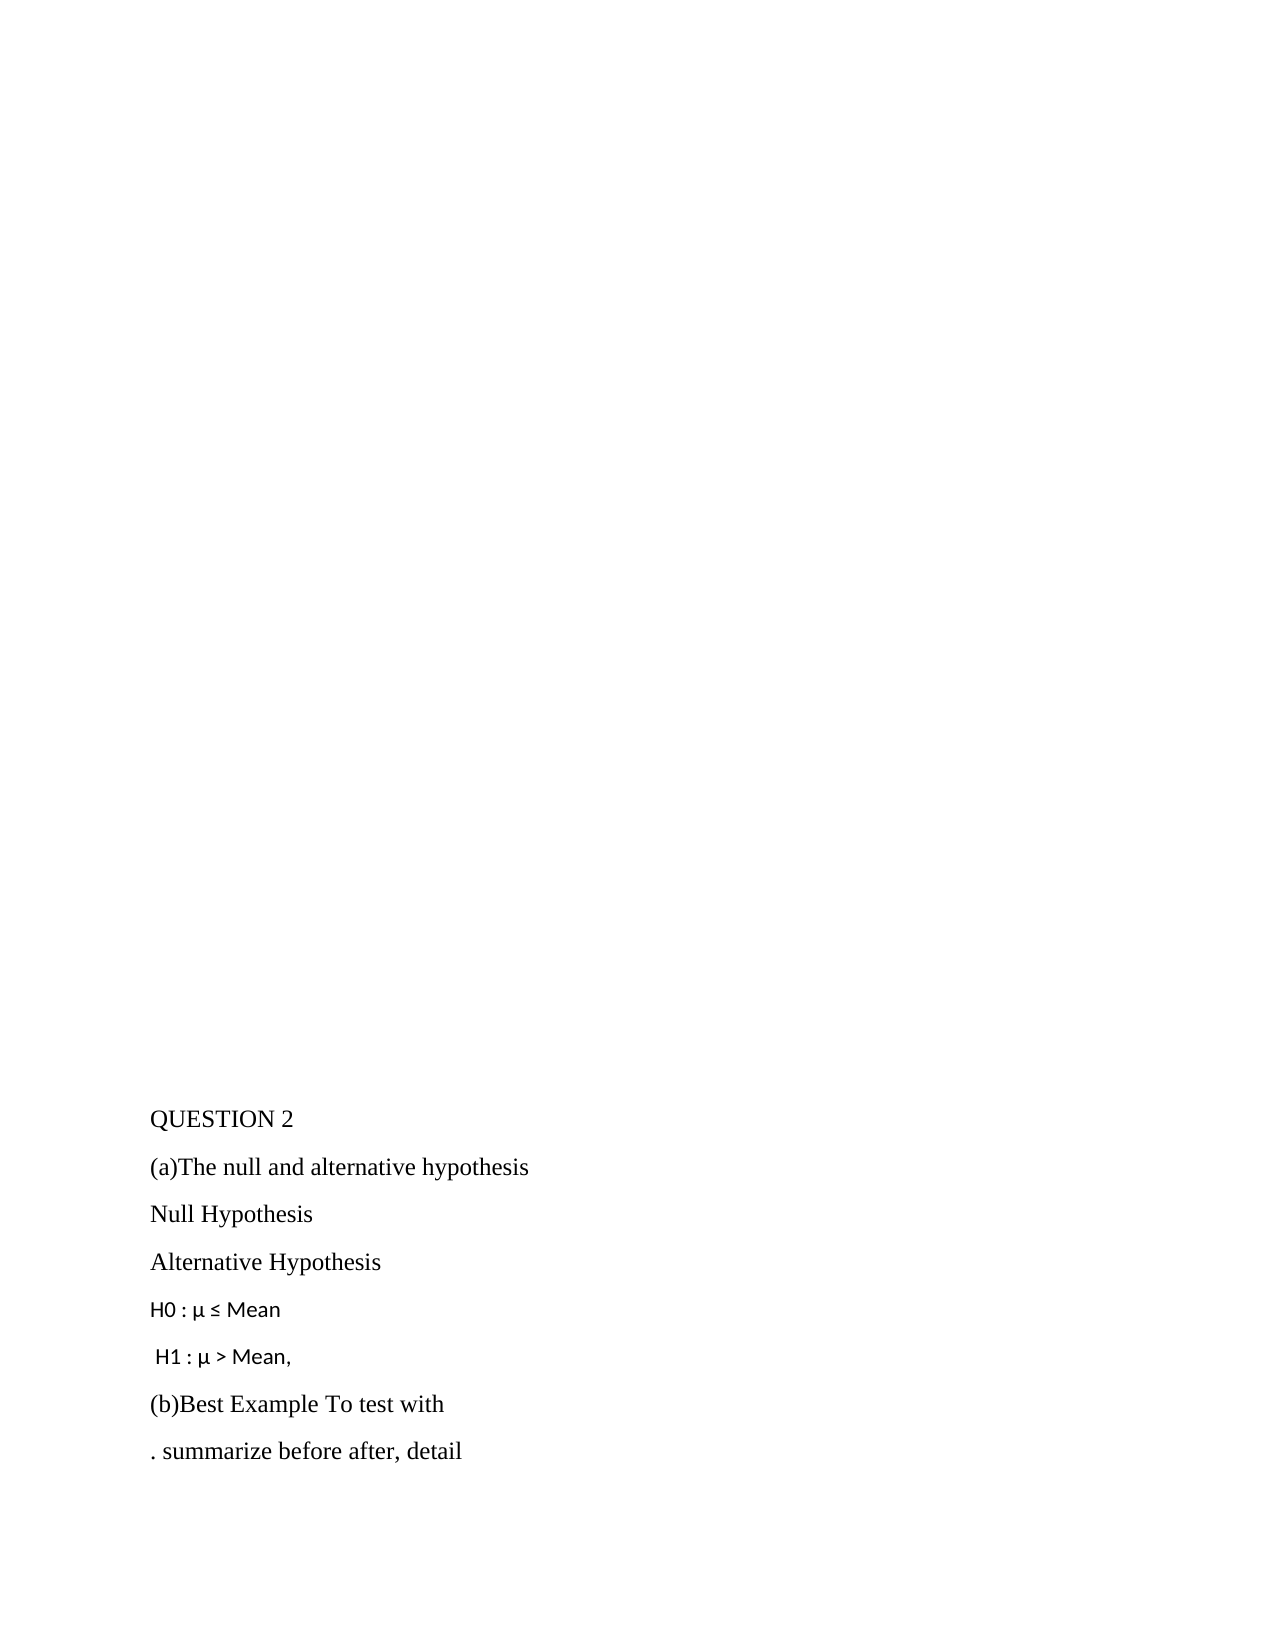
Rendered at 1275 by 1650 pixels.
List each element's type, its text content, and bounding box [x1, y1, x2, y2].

text (a)The null and alternative hypothesis [150, 1152, 1125, 1181]
text H0 : µ ≤ Mean [150, 1295, 1125, 1323]
text . summarize before after, detail [150, 1436, 1125, 1465]
text Alternative Hypothesis [150, 1247, 1125, 1276]
text (b)Best Example To test with [150, 1389, 1125, 1417]
text Null Hypothesis [150, 1199, 1125, 1228]
text QUESTION 2 [150, 1104, 1125, 1133]
text H1 : µ > Mean, [150, 1342, 1125, 1370]
